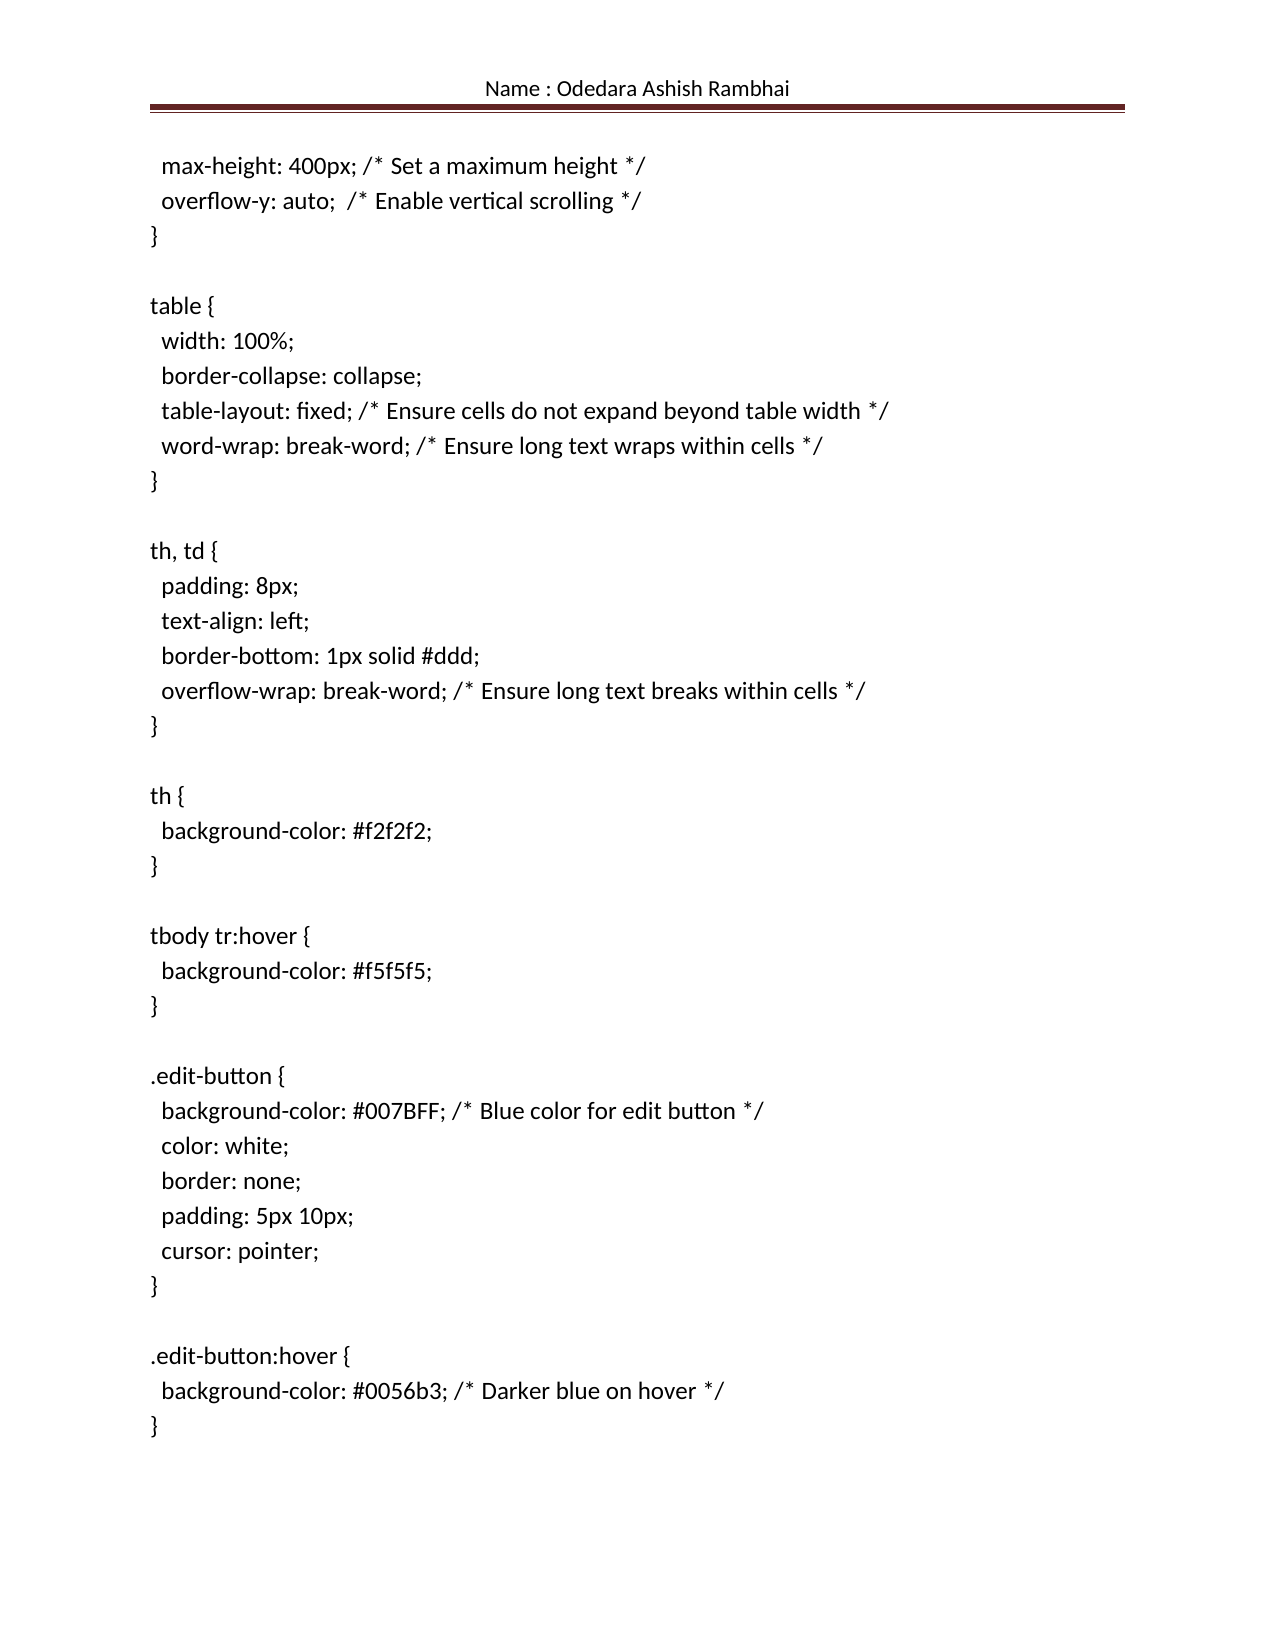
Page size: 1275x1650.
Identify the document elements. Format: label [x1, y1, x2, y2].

text [150, 150, 1125, 1476]
